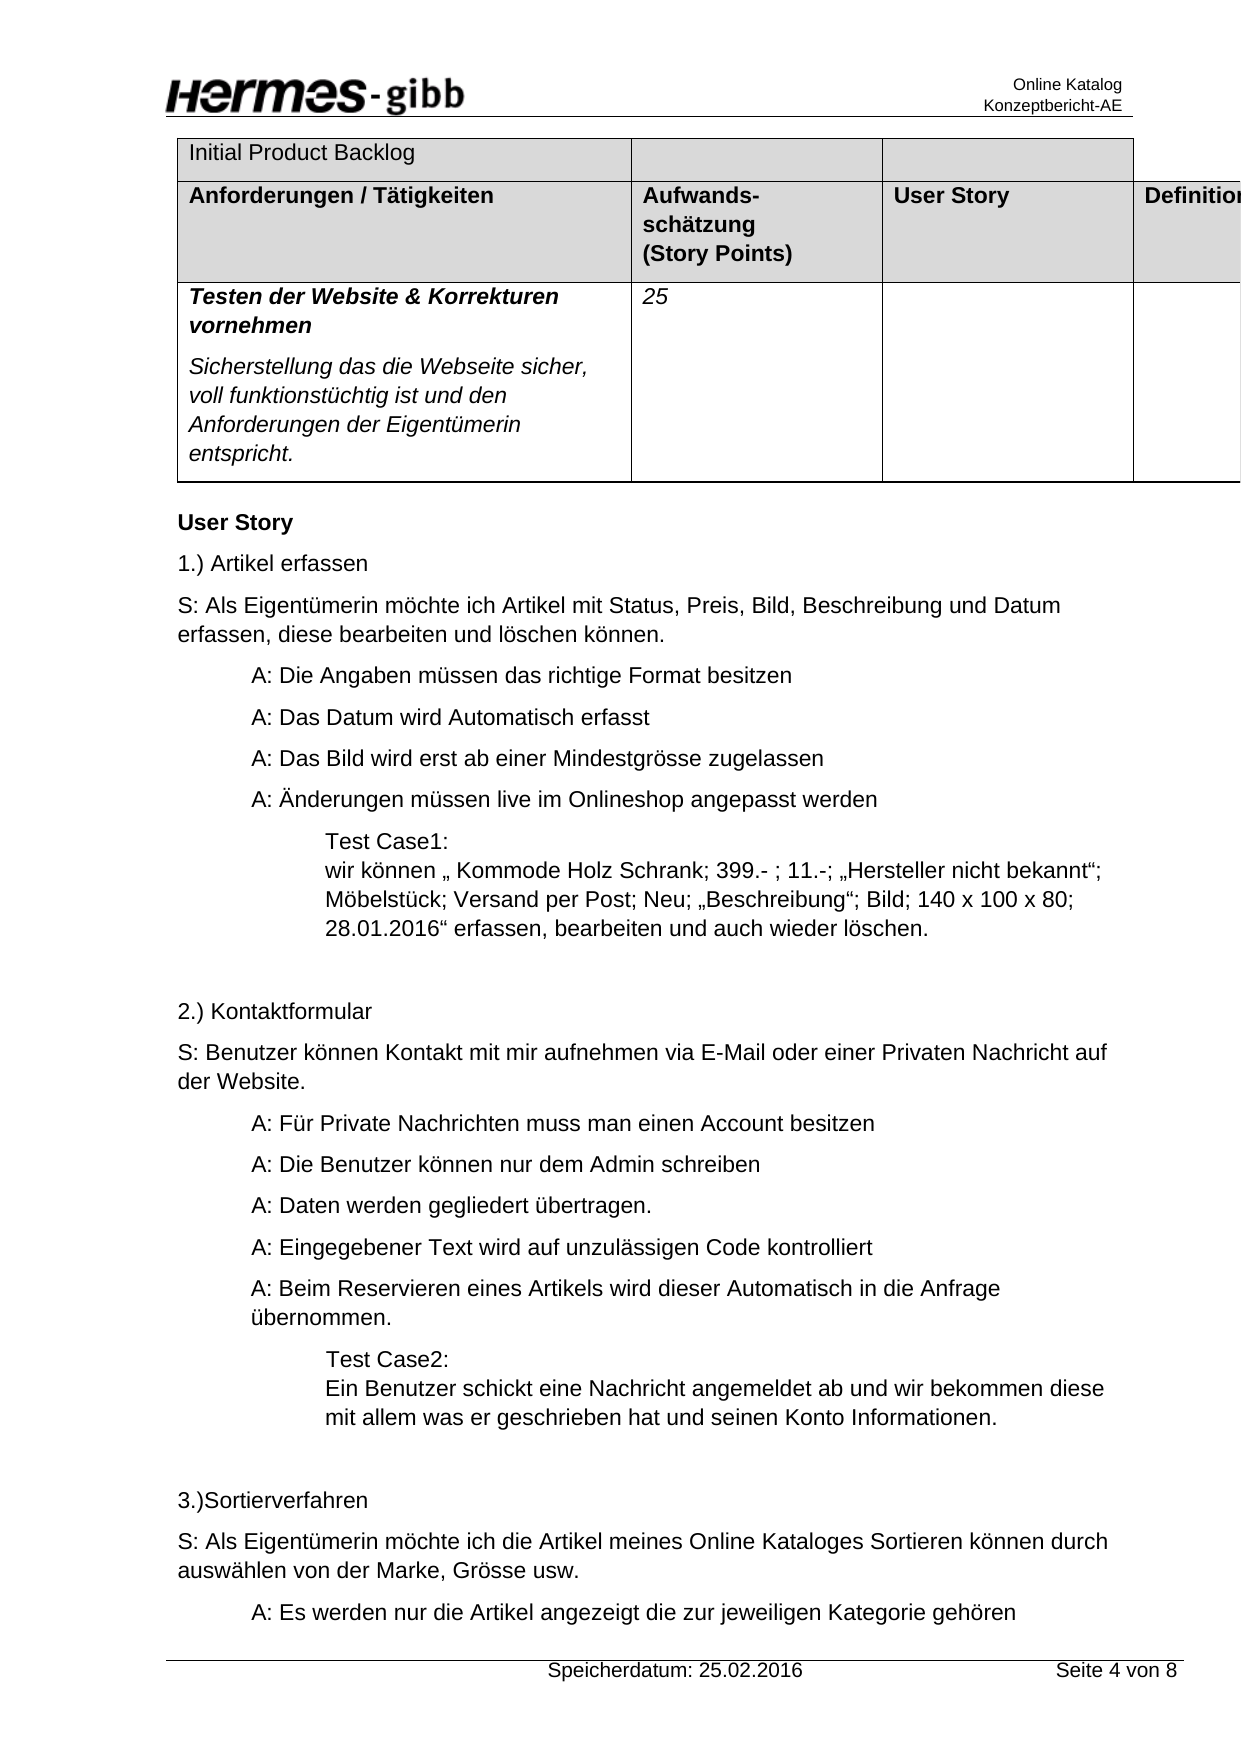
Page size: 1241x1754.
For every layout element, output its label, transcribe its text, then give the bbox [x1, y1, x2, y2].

text S: Benutzer können Kontakt mit mir aufnehmen via E-Mail oder einer Privaten Nachricht auf der Website. [177, 1039, 1122, 1094]
text 2.) Kontaktformular [177, 998, 1122, 1024]
text User Story [177, 509, 1122, 535]
text A: Die Angaben müssen das richtige Format besitzen [177, 662, 1122, 688]
text A: Die Benutzer können nur dem Admin schreiben [251, 1151, 1122, 1177]
table_cell Aufwands-schätzung (Story Points) [632, 182, 882, 282]
table_cell [1134, 283, 1240, 481]
table_cell Testen der Website & Korrekturen vornehmen Sicherstellung das die Webseite sicher, voll funktionstüchtig ist und den Anforderungen der Eigentümerin entspricht. [178, 283, 631, 481]
table_cell Definition Of Done [1134, 182, 1240, 282]
table_header [632, 139, 882, 181]
text A: Für Private Nachrichten muss man einen Account besitzen [251, 1109, 1122, 1136]
table_header Initial Product Backlog [178, 139, 631, 181]
text S: Als Eigentümerin möchte ich die Artikel meines Online Kataloges Sortieren können durch auswählen von der Marke, Grösse usw. [177, 1528, 1122, 1583]
text S: Als Eigentümerin möchte ich Artikel mit Status, Preis, Bild, Beschreibung und Datum erfassen, diese bearbeiten und löschen können. [177, 592, 1122, 647]
table_cell 25 [632, 283, 882, 481]
text A: Es werden nur die Artikel angezeigt die zur jeweiligen Kategorie gehören [251, 1598, 1122, 1625]
text A: Beim Reservieren eines Artikels wird dieser Automatisch in die Anfrage übernommen. [251, 1275, 1122, 1331]
table_cell User Story [883, 182, 1133, 282]
text 3.)Sortierverfahren [177, 1487, 1122, 1513]
text Test Case2: Ein Benutzer schickt eine Nachricht angemeldet ab und wir bekommen diese mit allem was er geschrieben hat und seinen Konto Informationen. [325, 1346, 1122, 1430]
text A: Eingegebener Text wird auf unzulässigen Code kontrolliert [251, 1234, 1122, 1260]
text 1.) Artikel erfassen [177, 550, 1122, 577]
text A: Das Bild wird erst ab einer Mindestgrösse zugelassen [251, 745, 1122, 771]
table_cell [883, 283, 1133, 481]
text A: Änderungen müssen live im Onlineshop angepasst werden [251, 786, 1122, 813]
text A: Das Datum wird Automatisch erfasst [251, 703, 1122, 730]
table_cell Anforderungen / Tätigkeiten [178, 182, 631, 282]
text A: Daten werden gegliedert übertragen. [251, 1192, 1122, 1219]
text Test Case1: wir können „ Kommode Holz Schrank; 399.- ; 11.-; „Hersteller nicht bekannt“; Möbelstück; Versand per Post; Neu; „Beschreibung“; Bild; 140 x 100 x 80; 28.01.2016“ erfassen, bearbeiten und auch wieder löschen. [325, 828, 1122, 941]
table_header [883, 139, 1133, 181]
